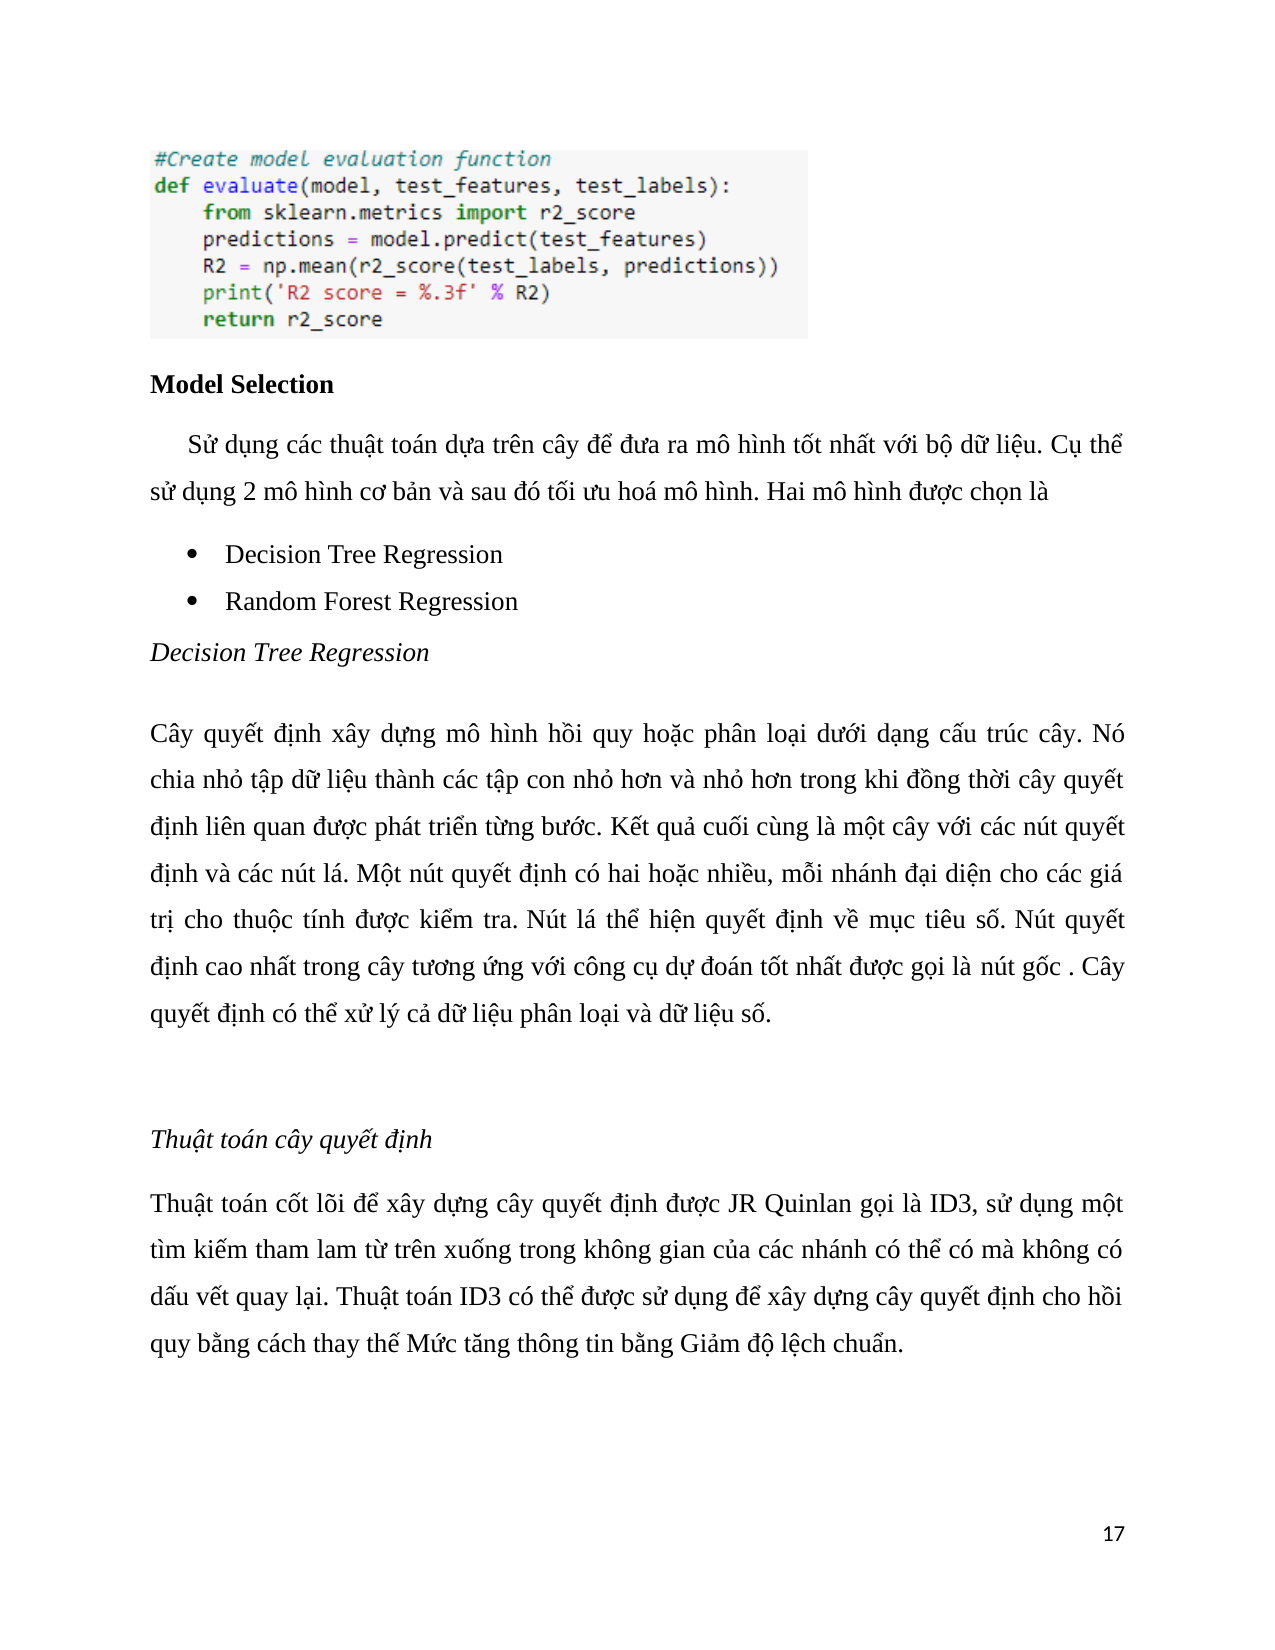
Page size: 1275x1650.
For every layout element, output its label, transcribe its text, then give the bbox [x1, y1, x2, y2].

text Sử dụng các thuật toán dựa trên cây để đưa ra mô hình tốt nhất với bộ dữ liệu. Cụ thể sử dụng 2 mô hình cơ bản và sau đó tối ưu hoá mô hình. Hai mô hình được chọn là [150, 428, 1125, 506]
text Cây quyết định xây dựng mô hình hồi quy hoặc phân loại dưới dạng cấu trúc cây. Nó chia nhỏ tập dữ liệu thành các tập con nhỏ hơn và nhỏ hơn trong khi đồng thời cây quyết định liên quan được phát triển từng bước. Kết quả cuối cùng là một cây với các nút quyết định và các nút lá. Một nút quyết định có hai hoặc nhiều, mỗi nhánh đại diện cho các giá trị cho thuộc tính được kiểm tra. Nút lá thể hiện quyết định về mục tiêu số. Nút quyết định cao nhất trong cây tương ứng với công cụ dự đoán tốt nhất được gọi là nút gốc . Cây quyết định có thể xử lý cả dữ liệu phân loại và dữ liệu số. [150, 717, 1125, 1028]
text Thuật toán cốt lõi để xây dựng cây quyết định được JR Quinlan gọi là ID3, sử dụng một tìm kiếm tham lam từ trên xuống trong không gian của các nhánh có thể có mà không có dấu vết quay lại. Thuật toán ID3 có thể được sử dụng để xây dựng cây quyết định cho hồi quy bằng cách thay thế Mức tăng thông tin bằng Giảm độ lệch chuẩn. [150, 1187, 1125, 1358]
list Decision Tree Regression [187, 538, 1125, 570]
subtitle Model Selection [150, 368, 1125, 399]
picture [150, 150, 808, 339]
text Thuật toán cây quyết định [150, 1123, 1125, 1155]
list Random Forest Regression [187, 585, 1125, 617]
subtitle Decision Tree Regression [150, 636, 1125, 668]
